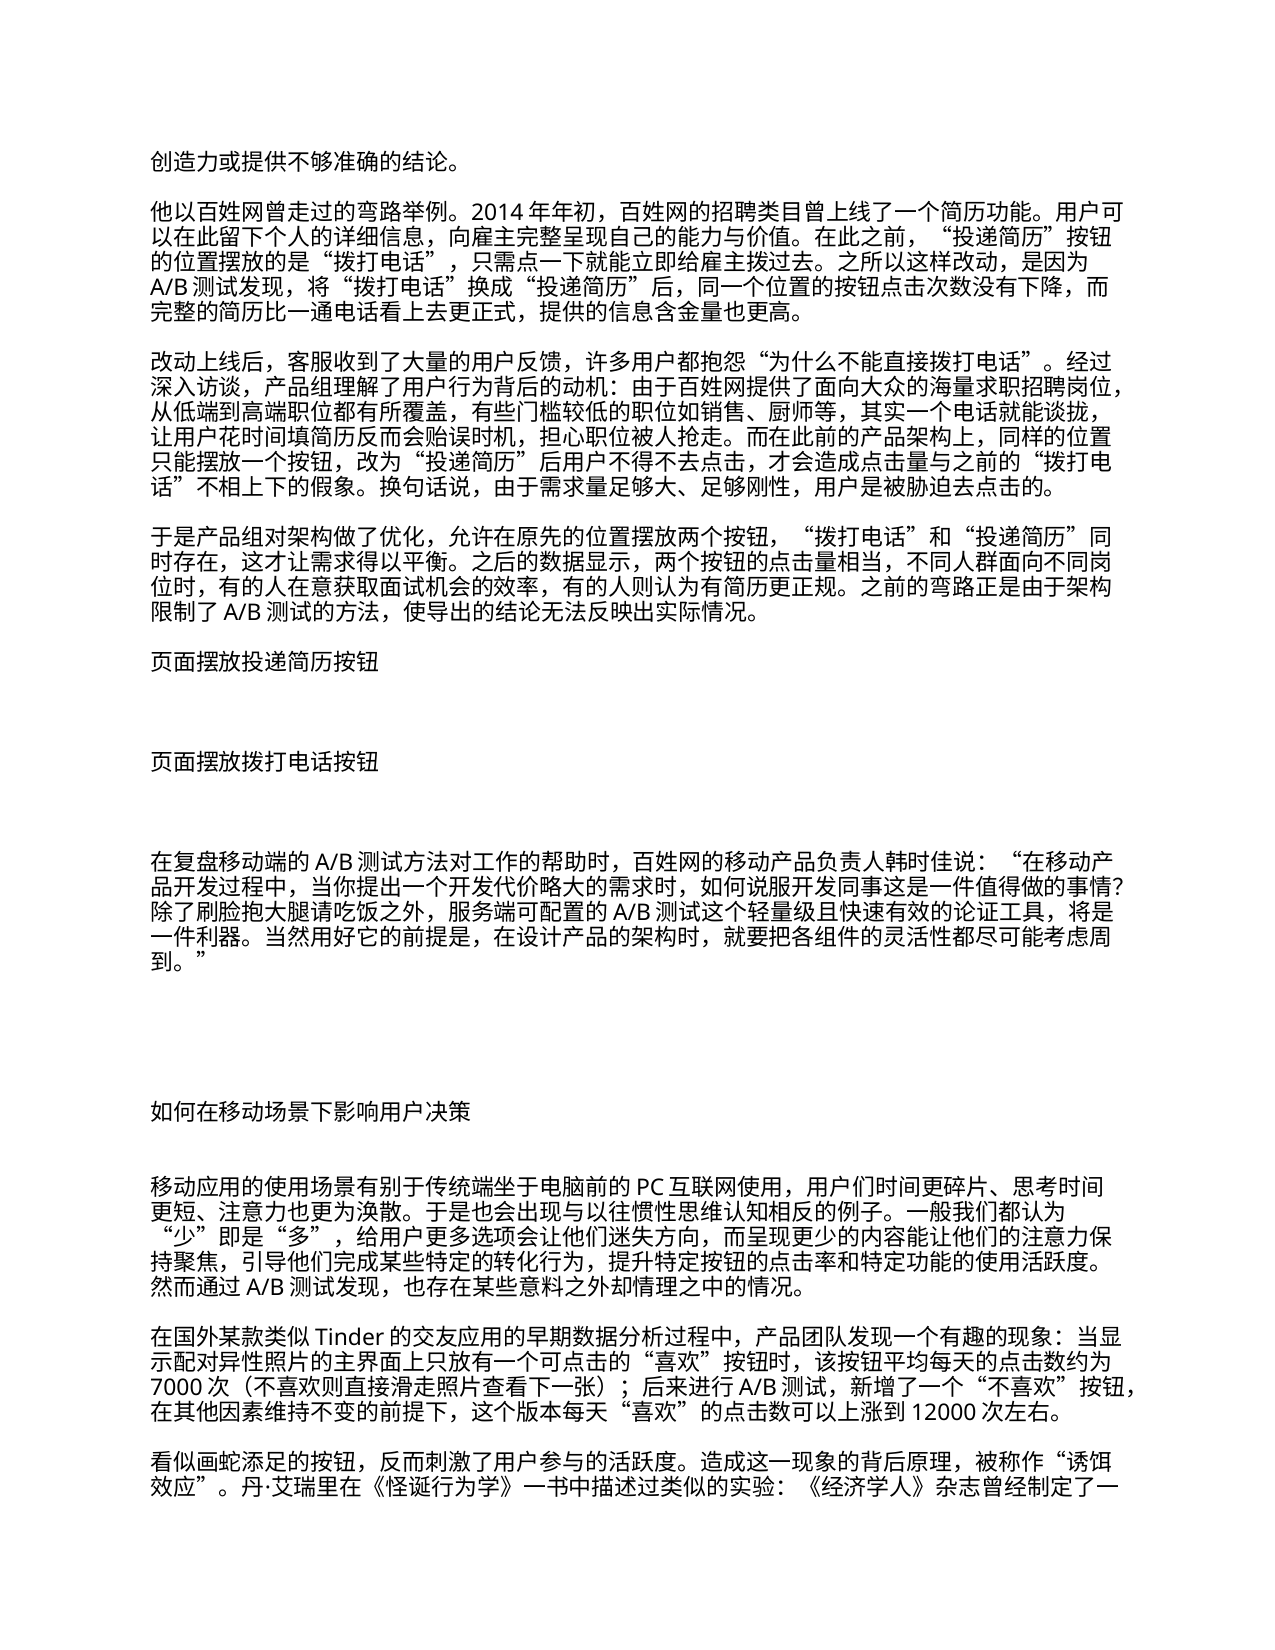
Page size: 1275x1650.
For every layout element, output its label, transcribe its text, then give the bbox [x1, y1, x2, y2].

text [150, 1450, 1125, 1500]
text 移动应用的使用场景有别于传统端坐于电脑前的PC互联网使用，用户们时间更碎片、思考时间更短、注意力也更为涣散。于是也会出现与以往惯性思维认知相反的例子。一般我们都认为“少”即是“多”，给用户更多选项会让他们迷失方向，而呈现更少的内容能让他们的注意力保持聚焦，引导他们完成某些特定的转化行为，提升特定按钮的点击率和特定功能的使用活跃度。然而通过A/B测试发现，也存在某些意料之外却情理之中的情况。 [150, 1175, 1125, 1300]
text 他以百姓网曾走过的弯路举例。2014年年初，百姓网的招聘类目曾上线了一个简历功能。用户可以在此留下个人的详细信息，向雇主完整呈现自己的能力与价值。在此之前，“投递简历”按钮的位置摆放的是“拨打电话”，只需点一下就能立即给雇主拨过去。之所以这样改动，是因为A/B测试发现，将“拨打电话”换成“投递简历”后，同一个位置的按钮点击次数没有下降，而完整的简历比一通电话看上去更正式，提供的信息含金量也更高。 [150, 200, 1125, 325]
text 页面摆放投递简历按钮 [150, 650, 1125, 675]
text 如何在移动场景下影响用户决策 [150, 1100, 1125, 1125]
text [150, 150, 1125, 175]
text 在国外某款类似Tinder的交友应用的早期数据分析过程中，产品团队发现一个有趣的现象：当显示配对异性照片的主界面上只放有一个可点击的“喜欢”按钮时，该按钮平均每天的点击数约为7000次（不喜欢则直接滑走照片查看下一张）；后来进行A/B测试，新增了一个“不喜欢”按钮，在其他因素维持不变的前提下，这个版本每天“喜欢”的点击数可以上涨到12000次左右。 [150, 1325, 1125, 1425]
text 改动上线后，客服收到了大量的用户反馈，许多用户都抱怨“为什么不能直接拨打电话”。经过深入访谈，产品组理解了用户行为背后的动机：由于百姓网提供了面向大众的海量求职招聘岗位，从低端到高端职位都有所覆盖，有些门槛较低的职位如销售、厨师等，其实一个电话就能谈拢，让用户花时间填简历反而会贻误时机，担心职位被人抢走。而在此前的产品架构上，同样的位置只能摆放一个按钮，改为“投递简历”后用户不得不去点击，才会造成点击量与之前的“拨打电话”不相上下的假象。换句话说，由于需求量足够大、足够刚性，用户是被胁迫去点击的。 [150, 350, 1125, 500]
text 于是产品组对架构做了优化，允许在原先的位置摆放两个按钮，“拨打电话”和“投递简历”同时存在，这才让需求得以平衡。之后的数据显示，两个按钮的点击量相当，不同人群面向不同岗位时，有的人在意获取面试机会的效率，有的人则认为有简历更正规。之前的弯路正是由于架构限制了A/B测试的方法，使导出的结论无法反映出实际情况。 [150, 525, 1125, 625]
text 在复盘移动端的A/B测试方法对工作的帮助时，百姓网的移动产品负责人韩时佳说：“在移动产品开发过程中，当你提出一个开发代价略大的需求时，如何说服开发同事这是一件值得做的事情？除了刷脸抱大腿请吃饭之外，服务端可配置的A/B测试这个轻量级且快速有效的论证工具，将是一件利器。当然用好它的前提是，在设计产品的架构时，就要把各组件的灵活性都尽可能考虑周到。” [150, 850, 1125, 975]
text 页面摆放拨打电话按钮 [150, 750, 1125, 775]
